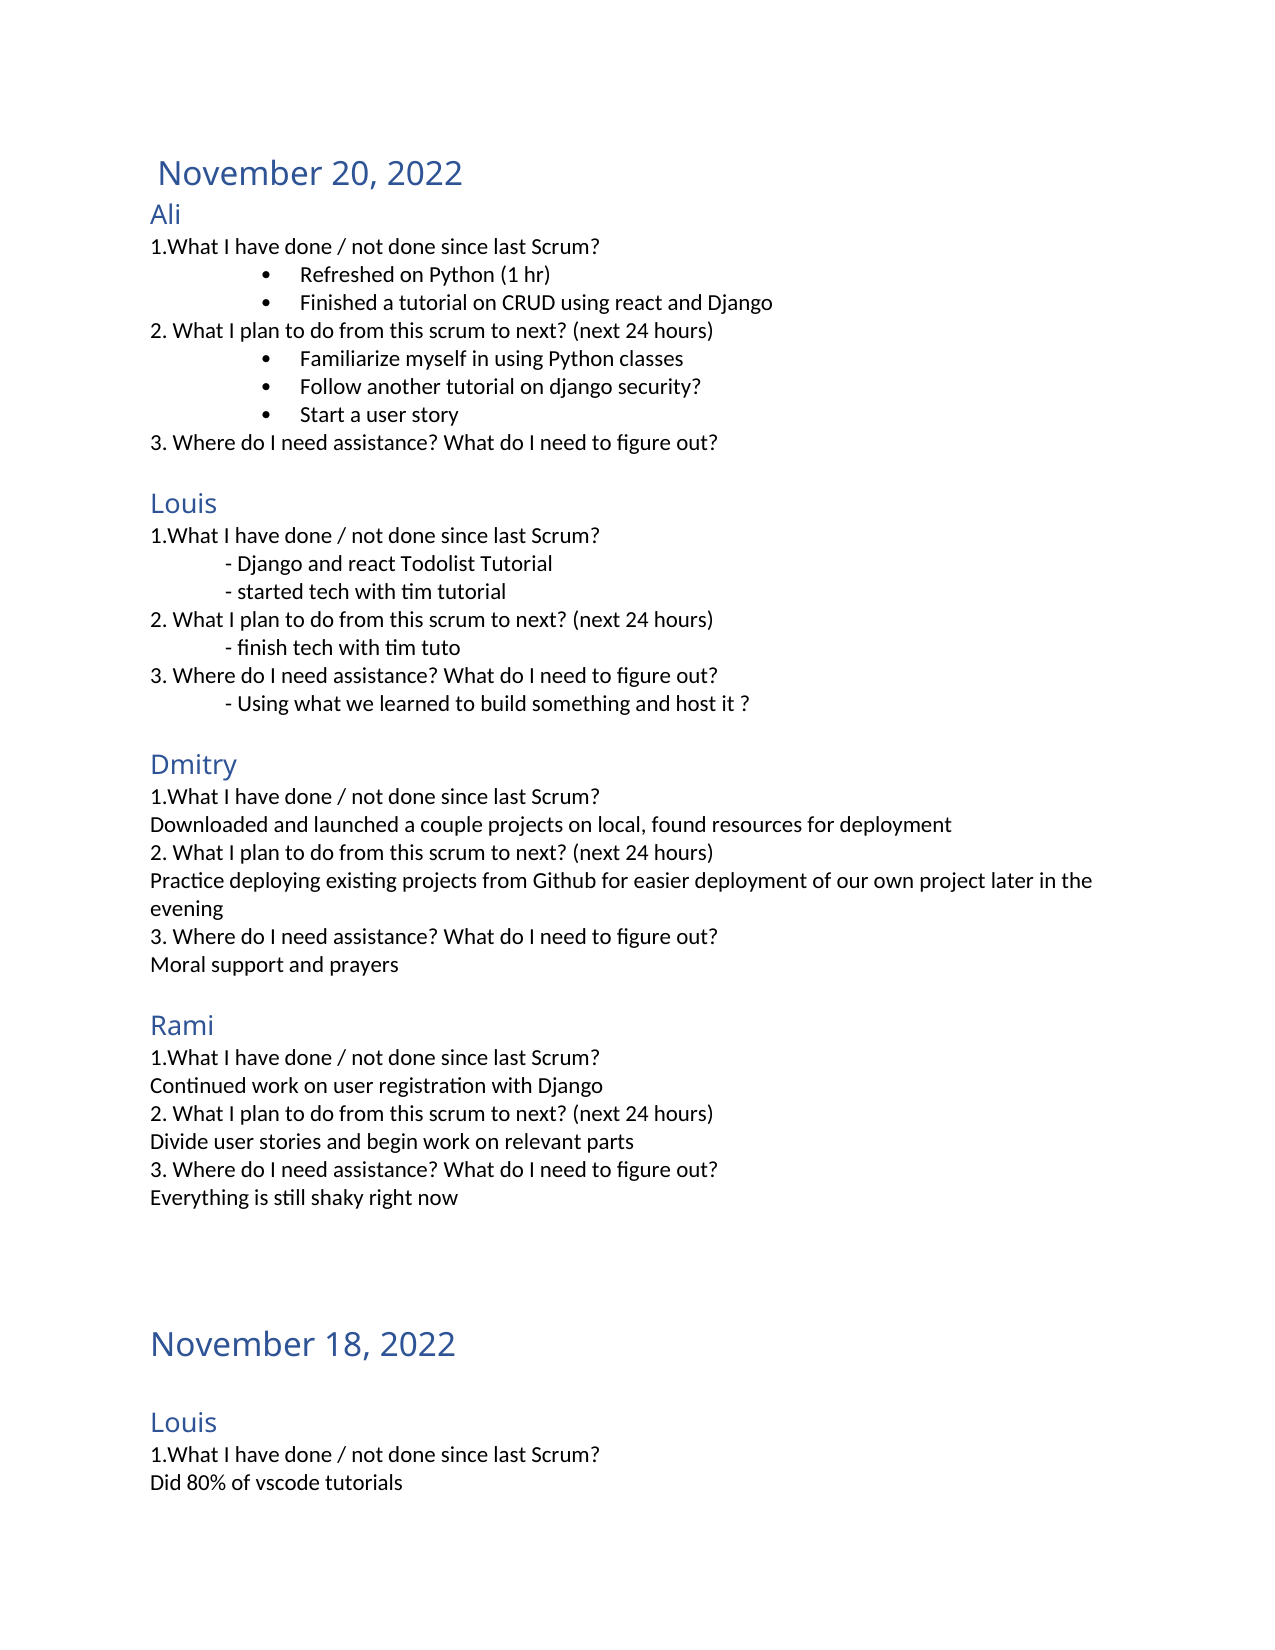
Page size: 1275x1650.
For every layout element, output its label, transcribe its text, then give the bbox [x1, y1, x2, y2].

text 1.What I have done / not done since last Scrum? [150, 232, 1125, 260]
text 1.What I have done / not done since last Scrum? [150, 1043, 1125, 1071]
text 3. Where do I need assistance? What do I need to figure out? [150, 661, 1125, 689]
text Louis [150, 1403, 1125, 1440]
text Downloaded and launched a couple projects on local, found resources for deployment [150, 810, 1125, 838]
text Continued work on user registration with Django [150, 1071, 1125, 1099]
list Finished a tutorial on CRUD using react and Django [262, 288, 1125, 316]
text Divide user stories and begin work on relevant parts [150, 1127, 1125, 1156]
text Ali [150, 195, 1125, 232]
text - Using what we learned to build something and host it ? [150, 689, 1125, 717]
text November 20, 2022 [150, 150, 1125, 195]
text - started tech with tim tutorial [150, 577, 1125, 605]
text 1.What I have done / not done since last Scrum? [150, 521, 1125, 549]
text Dmitry [150, 746, 1125, 782]
text Louis [150, 484, 1125, 521]
text Moral support and prayers [150, 951, 1125, 978]
text - finish tech with tim tuto [150, 633, 1125, 661]
text 3. Where do I need assistance? What do I need to figure out? [150, 922, 1125, 951]
list Refreshed on Python (1 hr) [262, 260, 1125, 288]
text 2. What I plan to do from this scrum to next? (next 24 hours) [150, 838, 1125, 866]
text Everything is still shaky right now [150, 1183, 1125, 1212]
text 2. What I plan to do from this scrum to next? (next 24 hours) [150, 316, 1125, 344]
text 3. Where do I need assistance? What do I need to figure out? [150, 428, 1125, 456]
text - Django and react Todolist Tutorial [150, 549, 1125, 577]
text Practice deploying existing projects from Github for easier deployment of our own project later in the evening [150, 866, 1125, 922]
text 1.What I have done / not done since last Scrum? [150, 1440, 1125, 1468]
text Rami [150, 1007, 1125, 1043]
list Start a user story [262, 400, 1125, 428]
list Follow another tutorial on django security? [262, 372, 1125, 400]
text 3. Where do I need assistance? What do I need to figure out? [150, 1156, 1125, 1183]
text November 18, 2022 [150, 1321, 1125, 1367]
text 2. What I plan to do from this scrum to next? (next 24 hours) [150, 1099, 1125, 1127]
text 1.What I have done / not done since last Scrum? [150, 782, 1125, 810]
text Did 80% of vscode tutorials [150, 1468, 1125, 1496]
list Familiarize myself in using Python classes [262, 344, 1125, 372]
text 2. What I plan to do from this scrum to next? (next 24 hours) [150, 605, 1125, 633]
